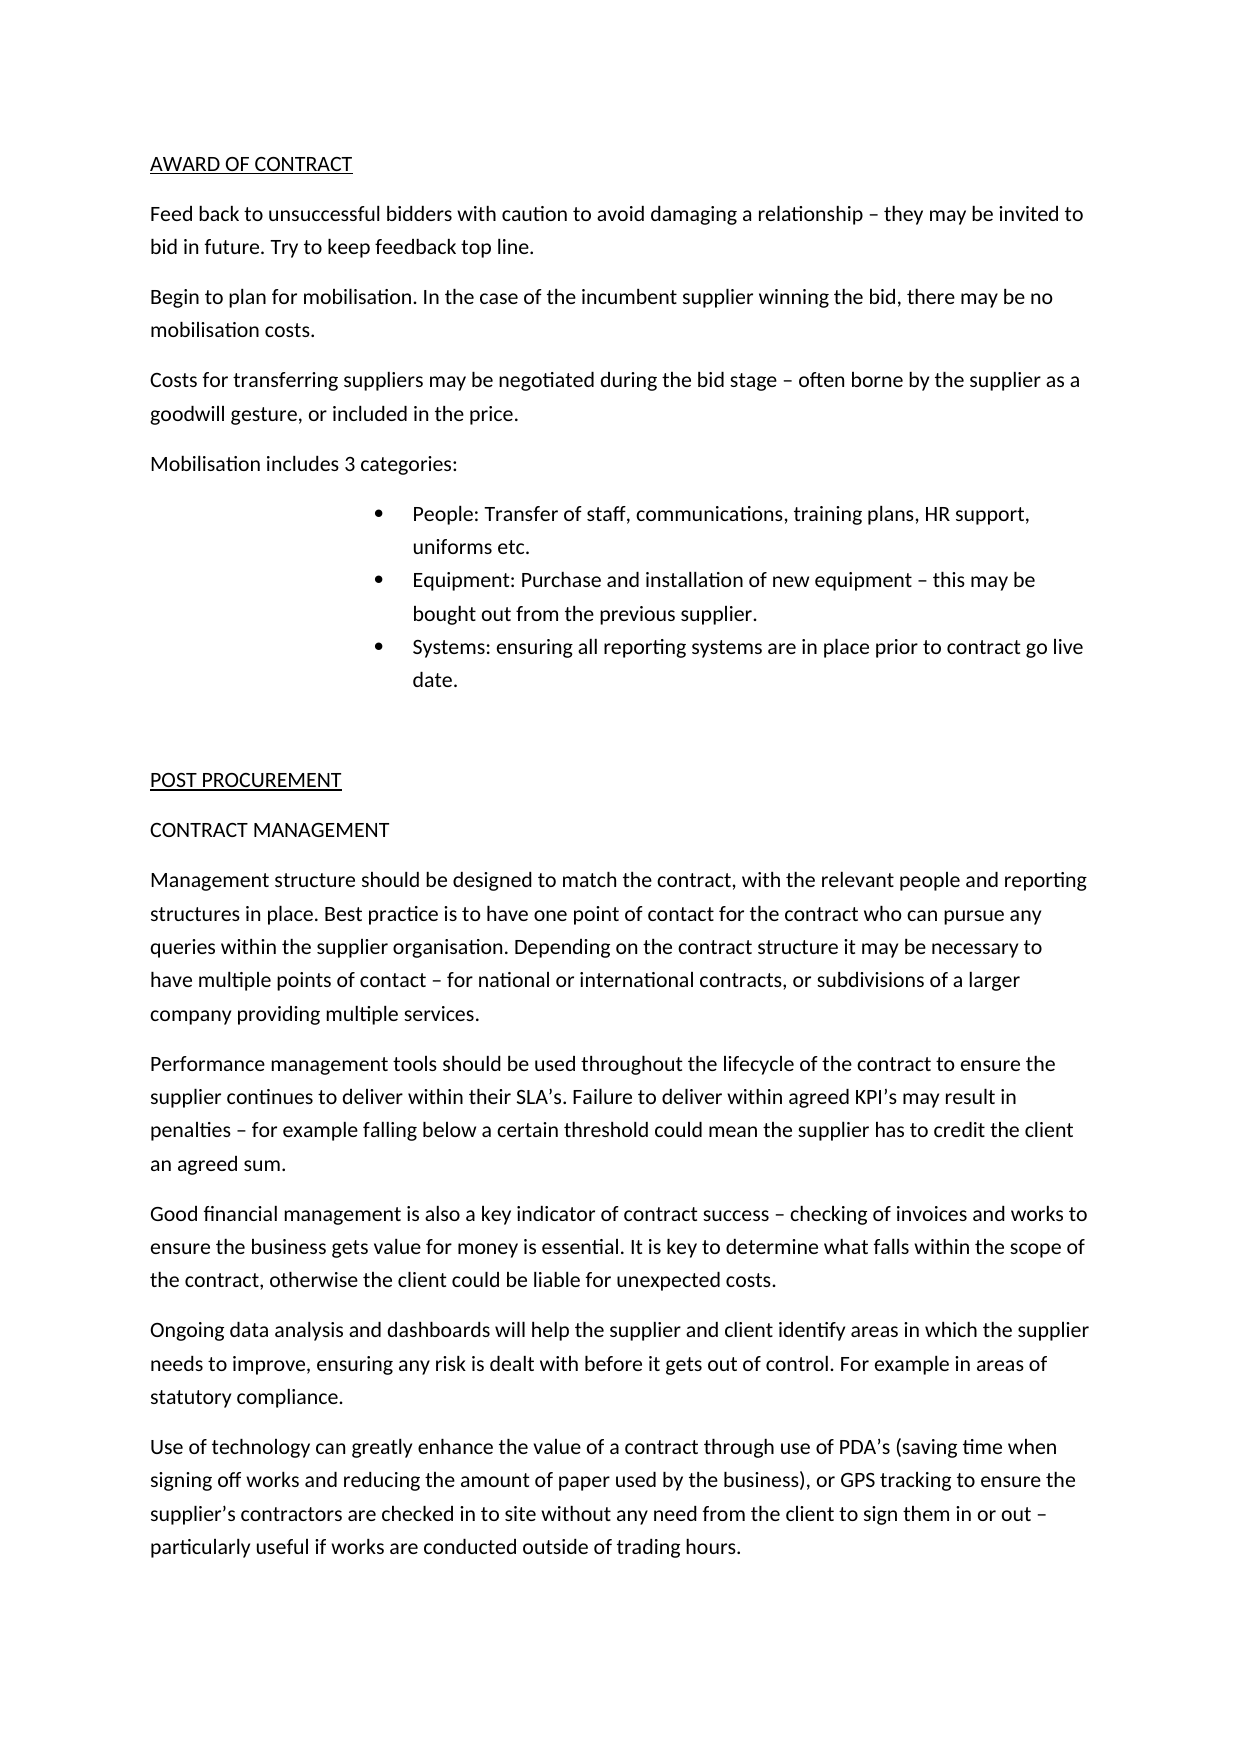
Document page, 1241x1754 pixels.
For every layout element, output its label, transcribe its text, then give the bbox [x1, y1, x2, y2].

text AWARD OF CONTRACT [150, 150, 1090, 177]
text Mobilisation includes 3 categories: [150, 450, 1090, 477]
text CONTRACT MANAGEMENT [150, 817, 1090, 843]
text Use of technology can greatly enhance the value of a contract through use of PDA’s (saving time when signing off works and reducing the amount of paper used by the business), or GPS tracking to ensure the supplier’s contractors are checked in to site without any need from the client to sign them in or out – particularly useful if works are conducted outside of trading hours. [150, 1433, 1090, 1560]
text Costs for transferring suppliers may be negotiated during the bid stage – often borne by the supplier as a goodwill gesture, or included in the price. [150, 367, 1090, 427]
list Systems: ensuring all reporting systems are in place prior to contract go live date. [375, 633, 1090, 693]
text Feed back to unsuccessful bidders with caution to avoid damaging a relationship – they may be invited to bid in future. Try to keep feedback top line. [150, 200, 1090, 260]
text Begin to plan for mobilisation. In the case of the incumbent supplier winning the bid, there may be no mobilisation costs. [150, 283, 1090, 343]
list People: Transfer of staff, communications, training plans, HR support, uniforms etc. [375, 500, 1090, 560]
list Equipment: Purchase and installation of new equipment – this may be bought out from the previous supplier. [375, 567, 1090, 627]
text Ongoing data analysis and dashboards will help the supplier and client identify areas in which the supplier needs to improve, ensuring any risk is dealt with before it gets out of control. For example in areas of statutory compliance. [150, 1317, 1090, 1410]
text Performance management tools should be used throughout the lifecycle of the contract to ensure the supplier continues to deliver within their SLA’s. Failure to deliver within agreed KPI’s may result in penalties – for example falling below a certain threshold could mean the supplier has to credit the client an agreed sum. [150, 1050, 1090, 1177]
text Good financial management is also a key indicator of contract success – checking of invoices and works to ensure the business gets value for money is essential. It is key to determine what falls within the scope of the contract, otherwise the client could be liable for unexpected costs. [150, 1200, 1090, 1293]
text POST PROCUREMENT [150, 767, 1090, 793]
text Management structure should be designed to match the contract, with the relevant people and reporting structures in place. Best practice is to have one point of contact for the contract who can pursue any queries within the supplier organisation. Depending on the contract structure it may be necessary to have multiple points of contact – for national or international contracts, or subdivisions of a larger company providing multiple services. [150, 867, 1090, 1027]
